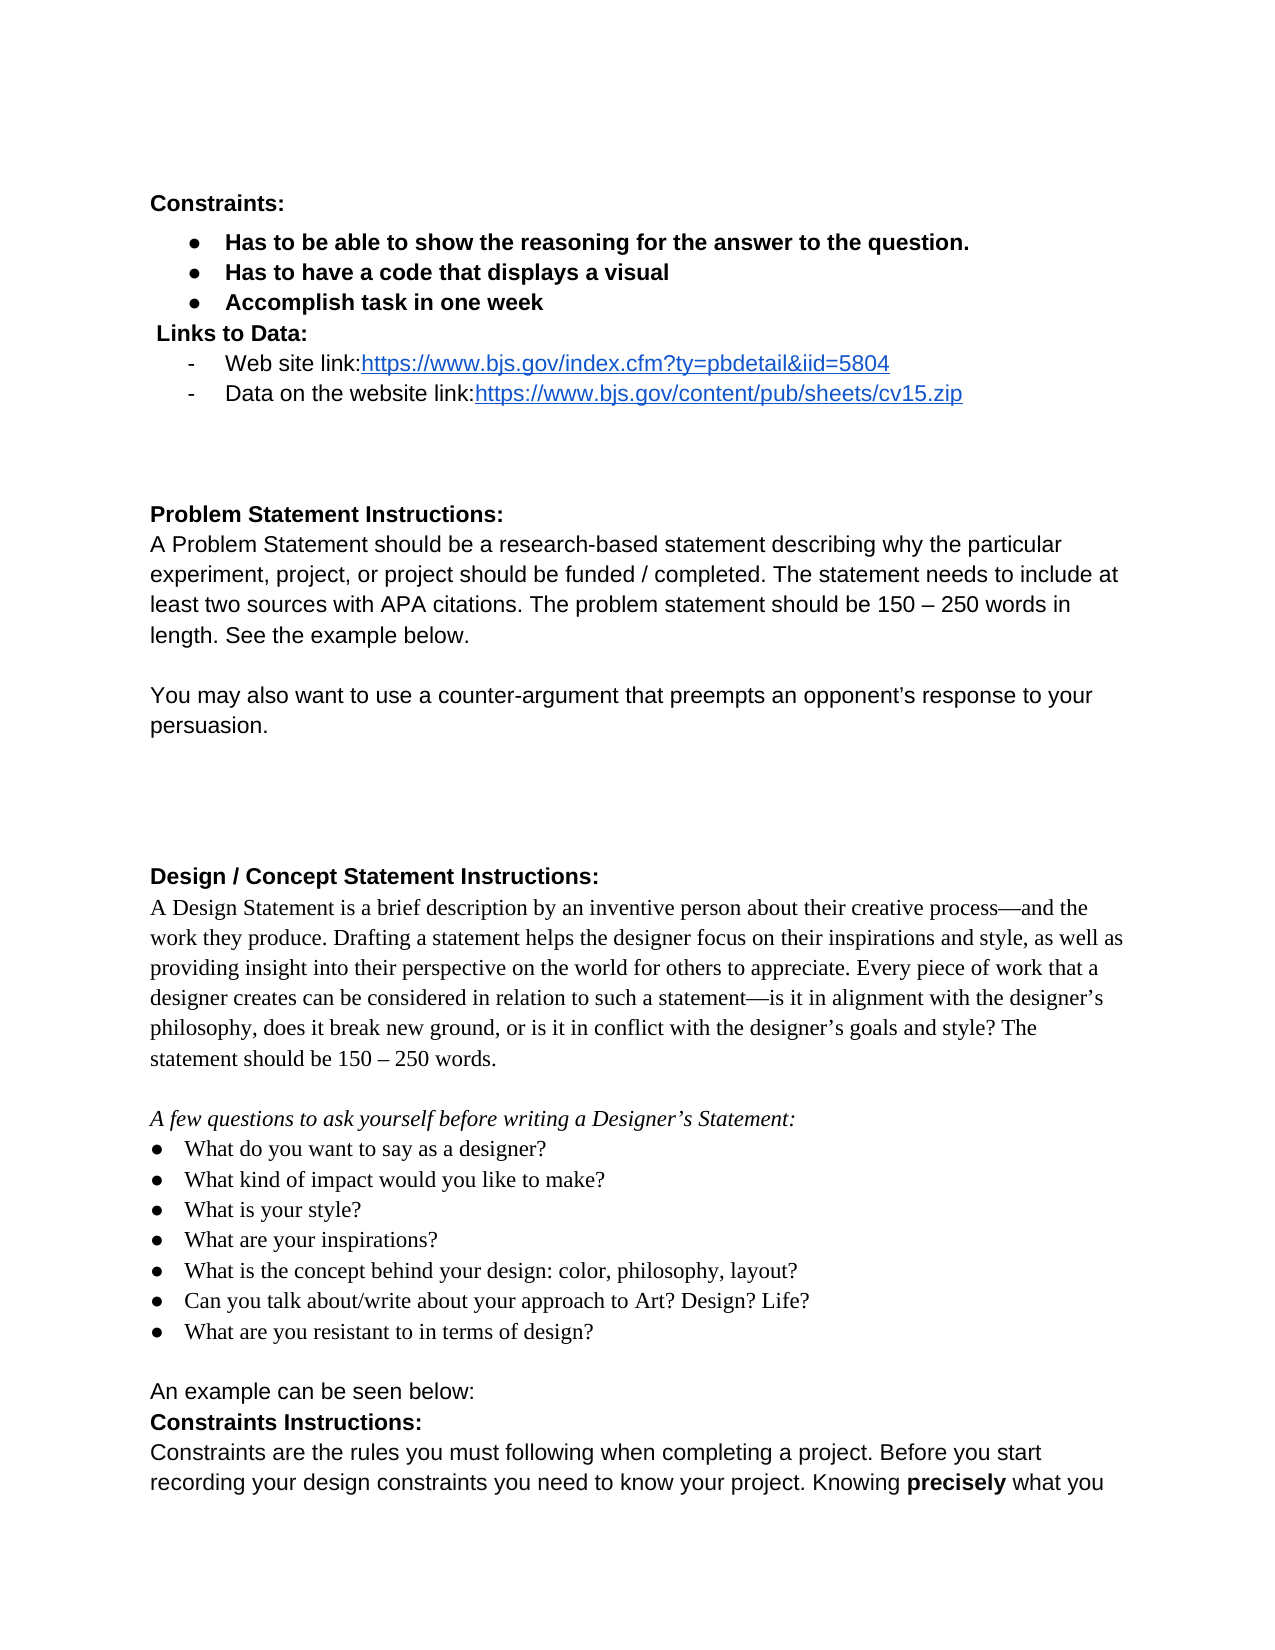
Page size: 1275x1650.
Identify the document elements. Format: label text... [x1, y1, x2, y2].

text Constraints: [150, 189, 1125, 216]
text ● What is your style? [150, 1196, 1125, 1222]
list Accomplish task in one week [187, 289, 1125, 316]
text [150, 1439, 1125, 1495]
list Web site link:https://www.bjs.gov/index.cfm?ty=pbdetail&iid=5804 [187, 350, 1125, 376]
text Design / Concept Statement Instructions: [150, 863, 1125, 890]
text A Design Statement is a brief description by an inventive person about their creative process—and the work they produce. Drafting a statement helps the designer focus on their inspirations and style, as well as providing insight into their perspective on the world for others to appreciate. Every piece of work that a designer creates can be considered in relation to such a statement—is it in alignment with the designer’s philosophy, does it break new ground, or is it in conflict with the designer’s goals and style? The statement should be 150 – 250 words. [150, 893, 1125, 1071]
text Links to Data: [150, 319, 1125, 346]
text ● Can you talk about/write about your approach to Art? Design? Life? [150, 1287, 1125, 1314]
text ● What kind of impact would you like to make? [150, 1166, 1125, 1192]
text You may also want to use a counter-argument that preempts an opponent’s response to your persuasion. [150, 682, 1125, 739]
list Data on the website link:https://www.bjs.gov/content/pub/sheets/cv15.zip [187, 380, 1125, 406]
text Constraints Instructions: [150, 1408, 1125, 1435]
text Problem Statement Instructions: [150, 501, 1125, 527]
list Has to be able to show the reasoning for the answer to the question. [187, 229, 1125, 255]
list Has to have a code that displays a visual [187, 259, 1125, 286]
text ● What are you resistant to in terms of design? [150, 1318, 1125, 1344]
text A Problem Statement should be a research-based statement describing why the particular experiment, project, or project should be funded / completed. The statement needs to include at least two sources with APA citations. The problem statement should be 150 – 250 words in length. See the example below. [150, 531, 1125, 648]
text An example can be seen below: [150, 1378, 1125, 1405]
text ● What are your inspirations? [150, 1226, 1125, 1253]
text ● What is the concept behind your design: color, philosophy, layout? [150, 1257, 1125, 1283]
text A few questions to ask yourself before writing a Designer’s Statement: [150, 1105, 1125, 1131]
text ● What do you want to say as a designer? [150, 1135, 1125, 1162]
